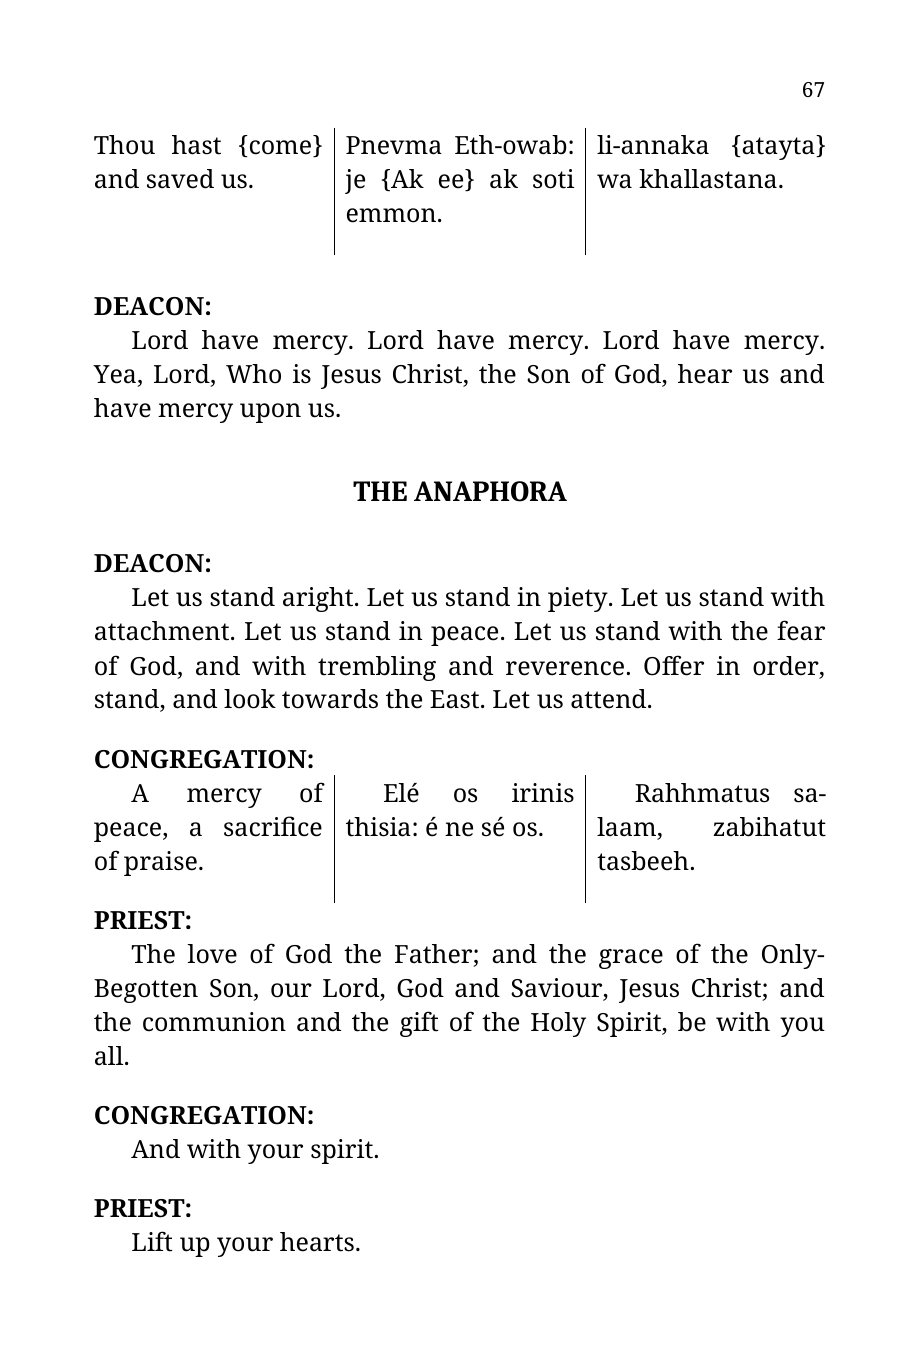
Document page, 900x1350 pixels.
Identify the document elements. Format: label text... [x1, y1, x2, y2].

text CONGREGATION: [94, 1098, 826, 1132]
text Lift up your hearts. [94, 1225, 826, 1259]
subtitle THE ANAPHORA [94, 475, 826, 508]
text The love of God the Father; and the grace of the Only-Begotten Son, our Lord, God and Saviour, Jesus Christ; and the communion and the gift of the Holy Spirit, be with you all. [94, 937, 826, 1073]
table_header A mercy of peace, a sacrifice of praise. [83, 775, 334, 902]
text DEACON: [94, 289, 826, 323]
text Lord have mercy. Lord have mercy. Lord have mercy. Yea, Lord, Who is Jesus Christ, the Son of God, hear us and have mercy upon us. [94, 323, 826, 425]
text DEACON: [94, 546, 826, 580]
table_cell We worship Thee, O Christ, with Thy Good Father and the Holy Spirit, for Thou hast {come} and saved us. [83, 128, 334, 254]
table_header Elé os irinis thisia: é ne sé os. [335, 775, 585, 902]
text CONGREGATION: [94, 741, 826, 775]
text PRIEST: [94, 1191, 826, 1225]
table_cell Ten oo-osht Emmok O Pi Khristos: nem Pek Yot en Aghathos: nem pi Pnevma Eth-owab: je {Ak ee} ak soti emmon. [335, 128, 585, 254]
text PRIEST: [94, 902, 826, 937]
table_cell Nasgudu Lak ayyuhal Masi, ma’ Abika-a Sale wa-a Ru el-Qodos, li-annaka {atayta} wa khallastana. [586, 128, 837, 254]
text Let us stand aright. Let us stand in piety. Let us stand with attachment. Let us stand in peace. Let us stand with the fear of God, and with trembling and reverence. Offer in order, stand, and look towards the East. Let us attend. [94, 580, 826, 716]
table_header Rahhmatus sa-laam, zabihatut tasbeeh. [586, 775, 837, 902]
text And with your spirit. [94, 1132, 826, 1166]
